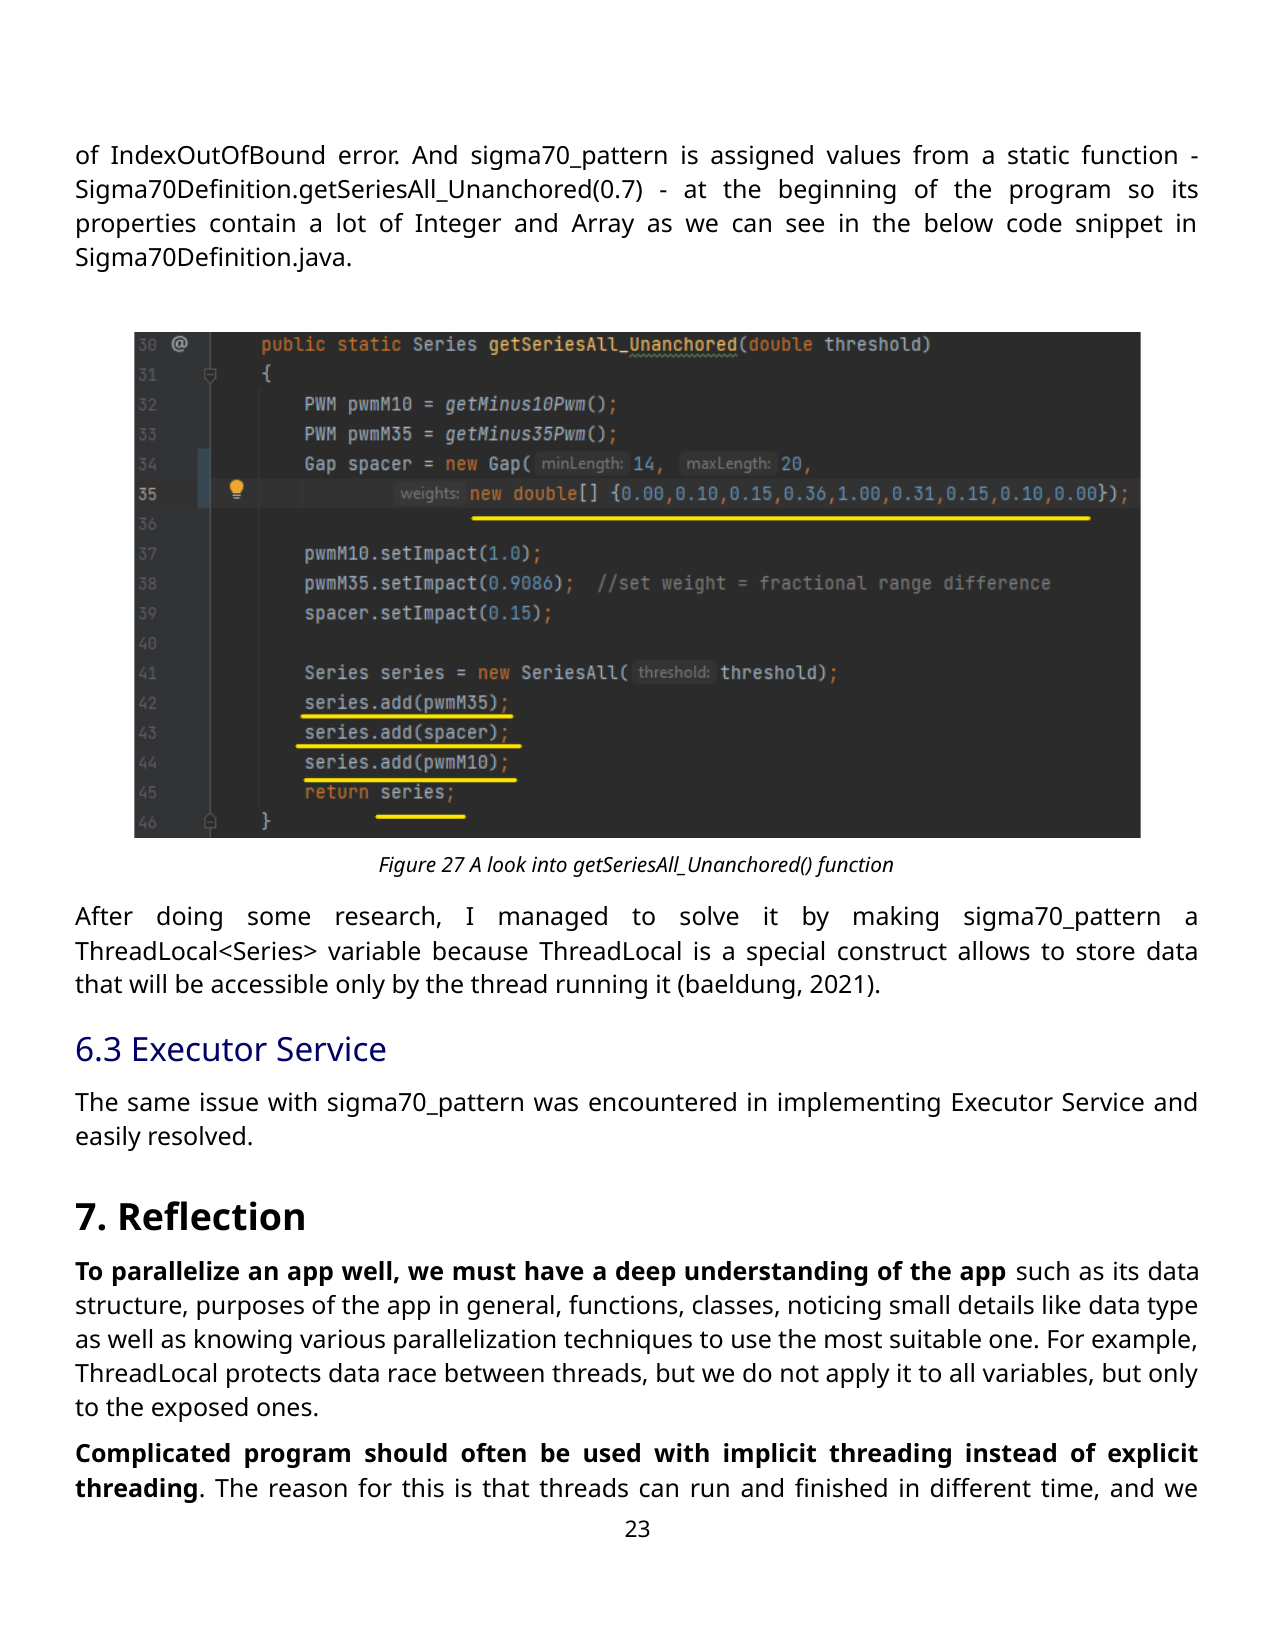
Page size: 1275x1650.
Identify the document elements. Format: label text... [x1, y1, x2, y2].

text After doing some research, I managed to solve it by making sigma70_pattern a ThreadLocal<Series> variable because ThreadLocal is a special construct allows to store data that will be accessible only by the thread running it (baeldung, 2021). [75, 899, 1200, 1001]
text Figure 27 A look into getSeriesAll_Unanchored() function [75, 850, 1200, 878]
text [75, 1436, 1200, 1504]
text The same issue with sigma70_pattern was encountered in implementing Executor Service and easily resolved. [75, 1084, 1200, 1152]
text To parallelize an app well, we must have a deep understanding of the app such as its data structure, purposes of the app in general, functions, classes, noticing small details like data type as well as knowing various parallelization techniques to use the most suitable one. For example, ThreadLocal protects data race between threads, but we do not apply it to all variables, but only to the exposed ones. [75, 1253, 1200, 1424]
text 7. Reflection [75, 1190, 1200, 1241]
text 6.3 Executor Service [75, 1026, 1200, 1072]
picture [134, 332, 1141, 838]
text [75, 137, 1200, 274]
